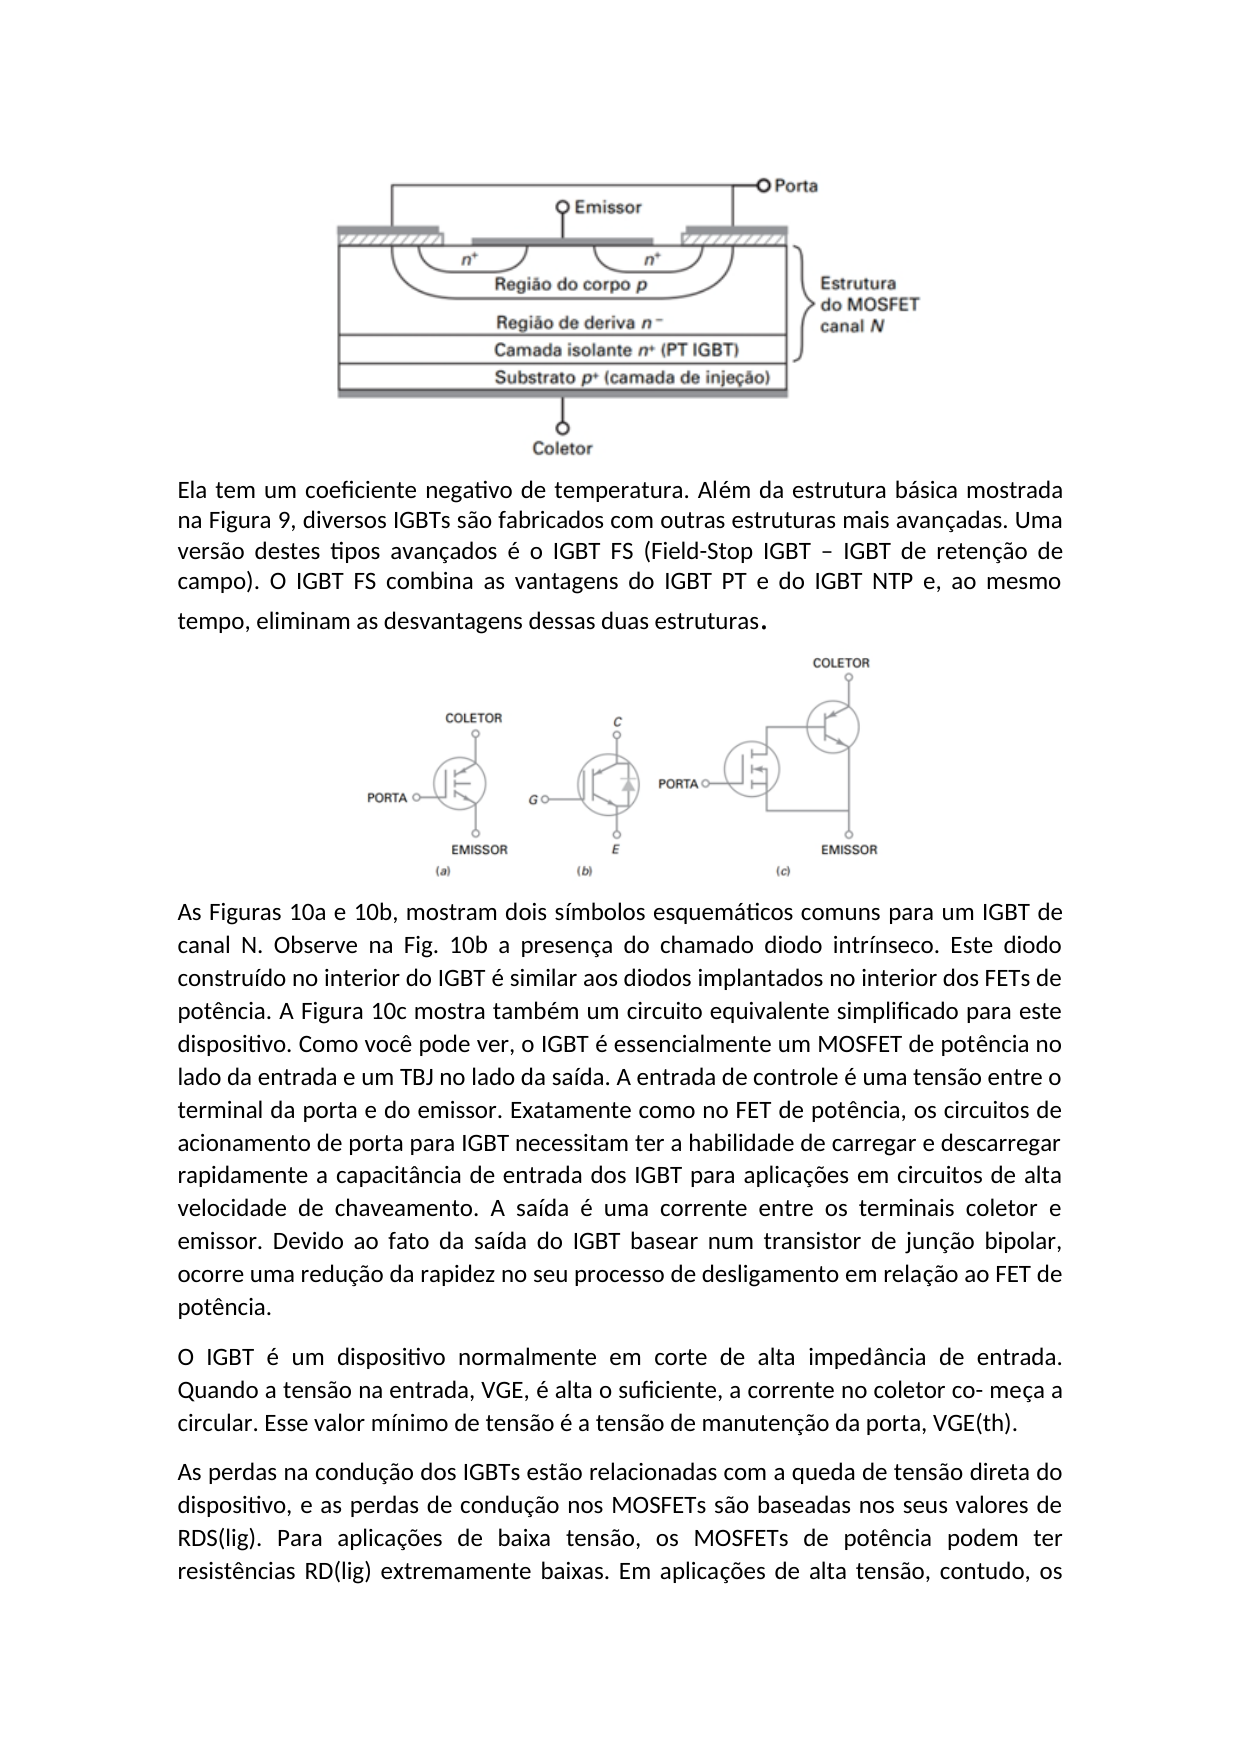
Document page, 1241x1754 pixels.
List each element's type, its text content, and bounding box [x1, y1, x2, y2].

picture [347, 638, 893, 897]
text Ela tem um coeficiente negativo de temperatura. Além da estrutura básica mostrada na Figura 9, diversos IGBTs são fabricados com outras estruturas mais avançadas. Uma versão destes tipos avançados é o IGBT FS (Field-Stop IGBT – IGBT de retenção de campo). O IGBT FS combina as vantagens do IGBT PT e do IGBT NTP e, ao mesmo tempo, eliminam as desvantagens dessas duas estruturas. [177, 474, 1063, 638]
picture [308, 147, 932, 474]
text As Figuras 10a e 10b, mostram dois símbolos esquemáticos comuns para um IGBT de canal N. Observe na Fig. 10b a presença do chamado diodo intrínseco. Este diodo construído no interior do IGBT é similar aos diodos implantados no interior dos FETs de potência. A Figura 10c mostra também um circuito equivalente simplificado para este dispositivo. Como você pode ver, o IGBT é essencialmente um MOSFET de potência no lado da entrada e um TBJ no lado da saída. A entrada de controle é uma tensão entre o terminal da porta e do emissor. Exatamente como no FET de potência, os circuitos de acionamento de porta para IGBT necessitam ter a habilidade de carregar e descarregar rapidamente a capacitância de entrada dos IGBT para aplicações em circuitos de alta velocidade de chaveamento. A saída é uma corrente entre os terminais coletor e emissor. Devido ao fato da saída do IGBT basear num transistor de junção bipolar, ocorre uma redução da rapidez no seu processo de desligamento em relação ao FET de potência. [177, 896, 1063, 1322]
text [177, 1456, 1063, 1586]
text O IGBT é um dispositivo normalmente em corte de alta impedância de entrada. Quando a tensão na entrada, VGE, é alta o suficiente, a corrente no coletor co- meça a circular. Esse valor mínimo de tensão é a tensão de manutenção da porta, VGE(th). [177, 1341, 1063, 1437]
